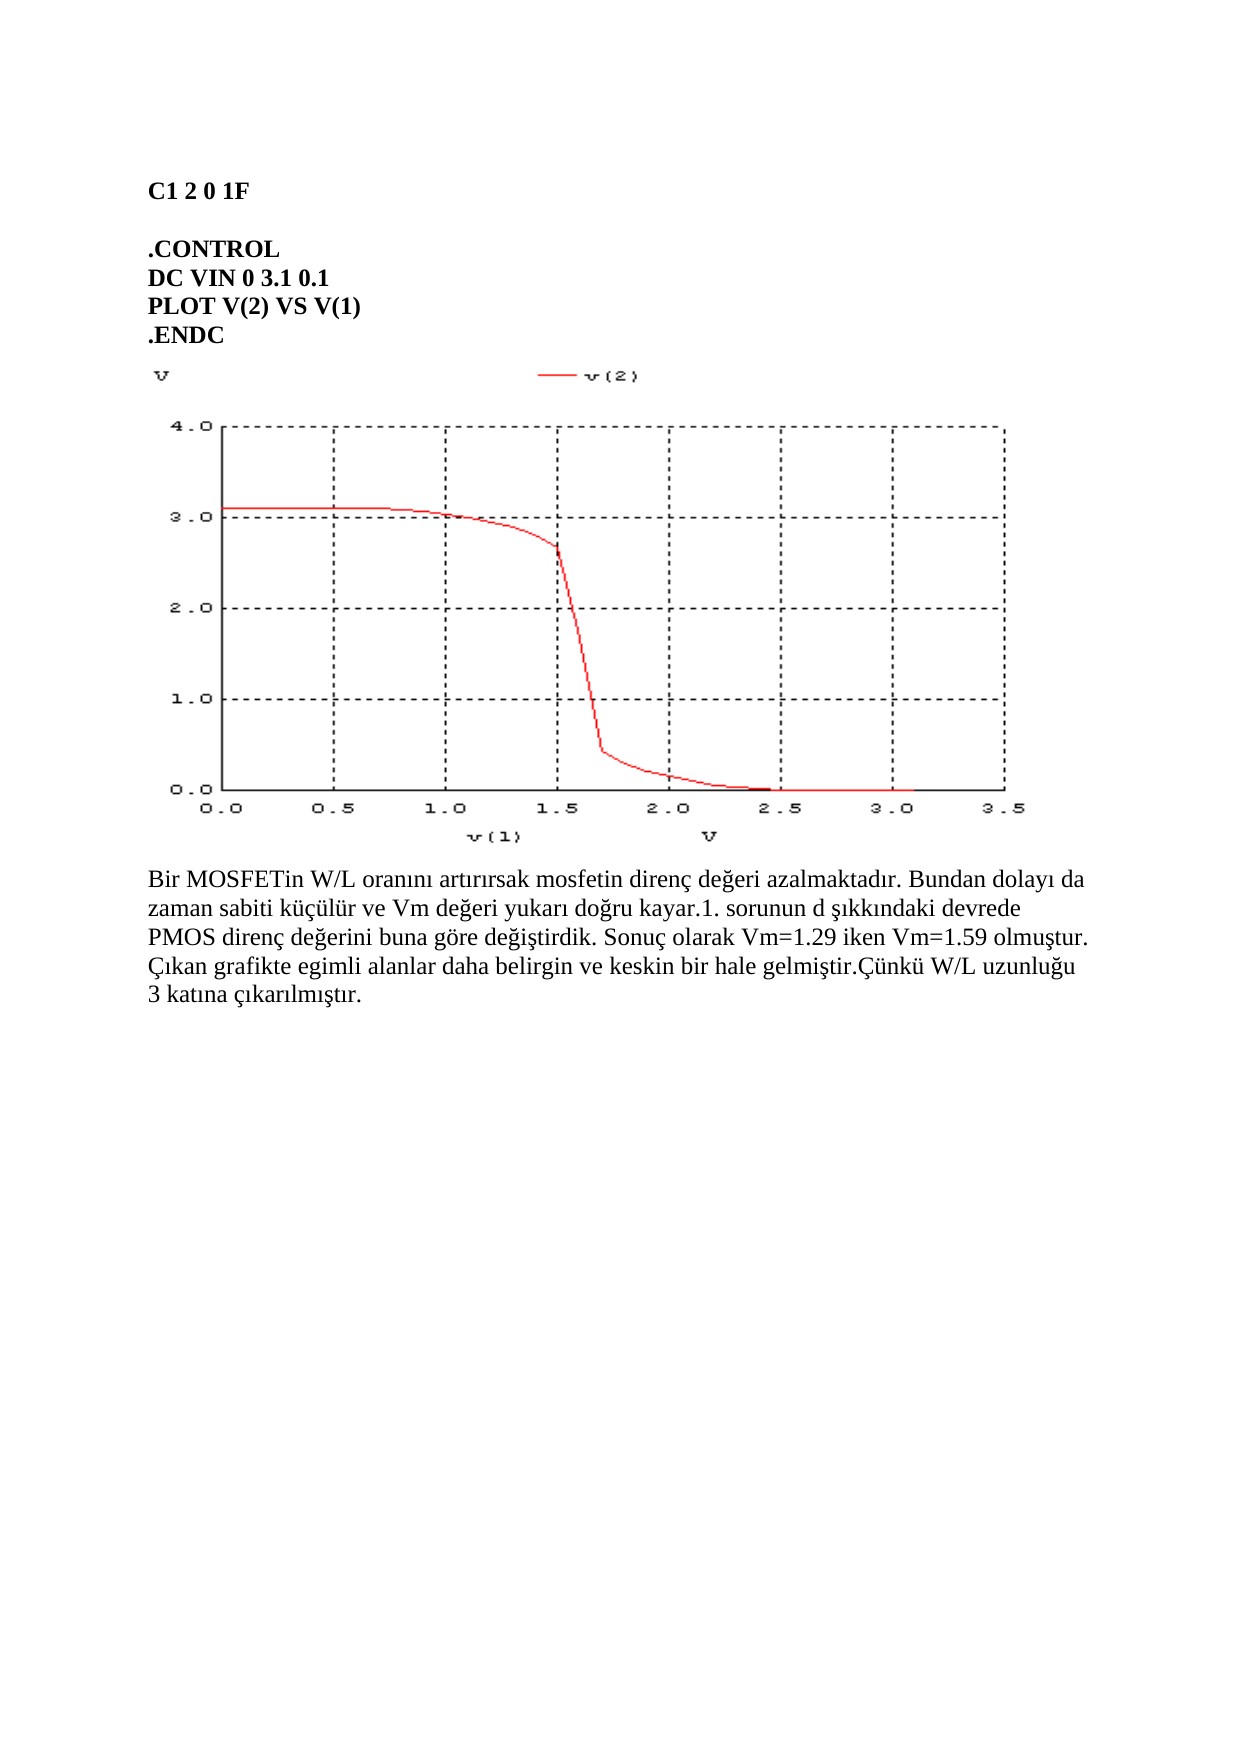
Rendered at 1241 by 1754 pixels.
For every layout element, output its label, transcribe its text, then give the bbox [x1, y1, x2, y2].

text Bir MOSFETin W/L oranını artırırsak mosfetin direnç değeri azalmaktadır. Bundan dolayı da zaman sabiti küçülür ve Vm değeri yukarı doğru kayar.1. sorunun d şıkkındaki devrede PMOS direnç değerini buna göre değiştirdik. Sonuç olarak Vm=1.29 iken Vm=1.59 olmuştur. [148, 864, 1093, 951]
text PLOT V(2) VS V(1) [148, 291, 1093, 320]
picture [147, 348, 1085, 865]
text Çıkan grafikte egimli alanlar daha belirgin ve keskin bir hale gelmiştir.Çünkü W/L uzunluğu 3 katına çıkarılmıştır. [148, 951, 1093, 1008]
text C1 2 0 1F [148, 176, 1093, 205]
text .CONTROL [148, 234, 1093, 263]
text .ENDC [148, 320, 1093, 349]
text DC VIN 0 3.1 0.1 [148, 263, 1093, 291]
